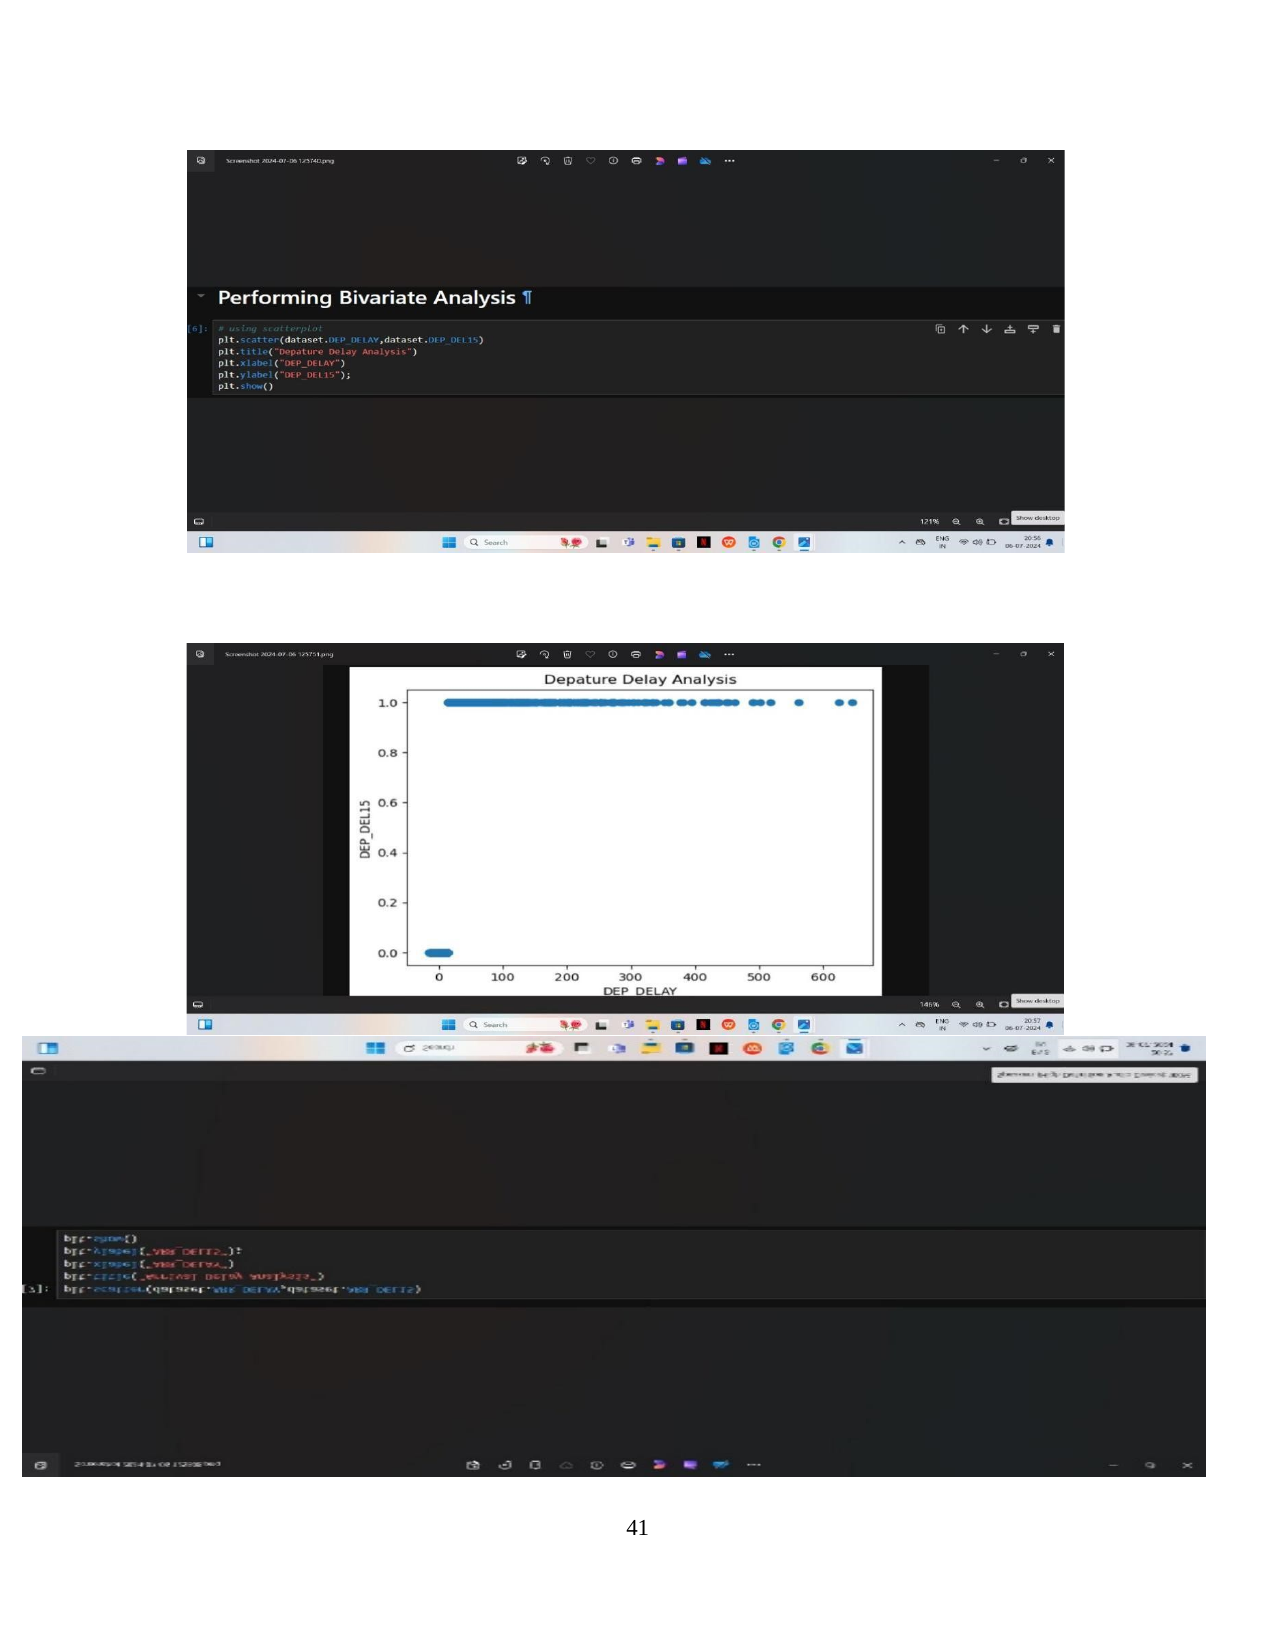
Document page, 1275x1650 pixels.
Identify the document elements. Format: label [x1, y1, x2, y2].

picture [186, 643, 1064, 1035]
picture [187, 150, 1065, 553]
picture [22, 1036, 1206, 1477]
